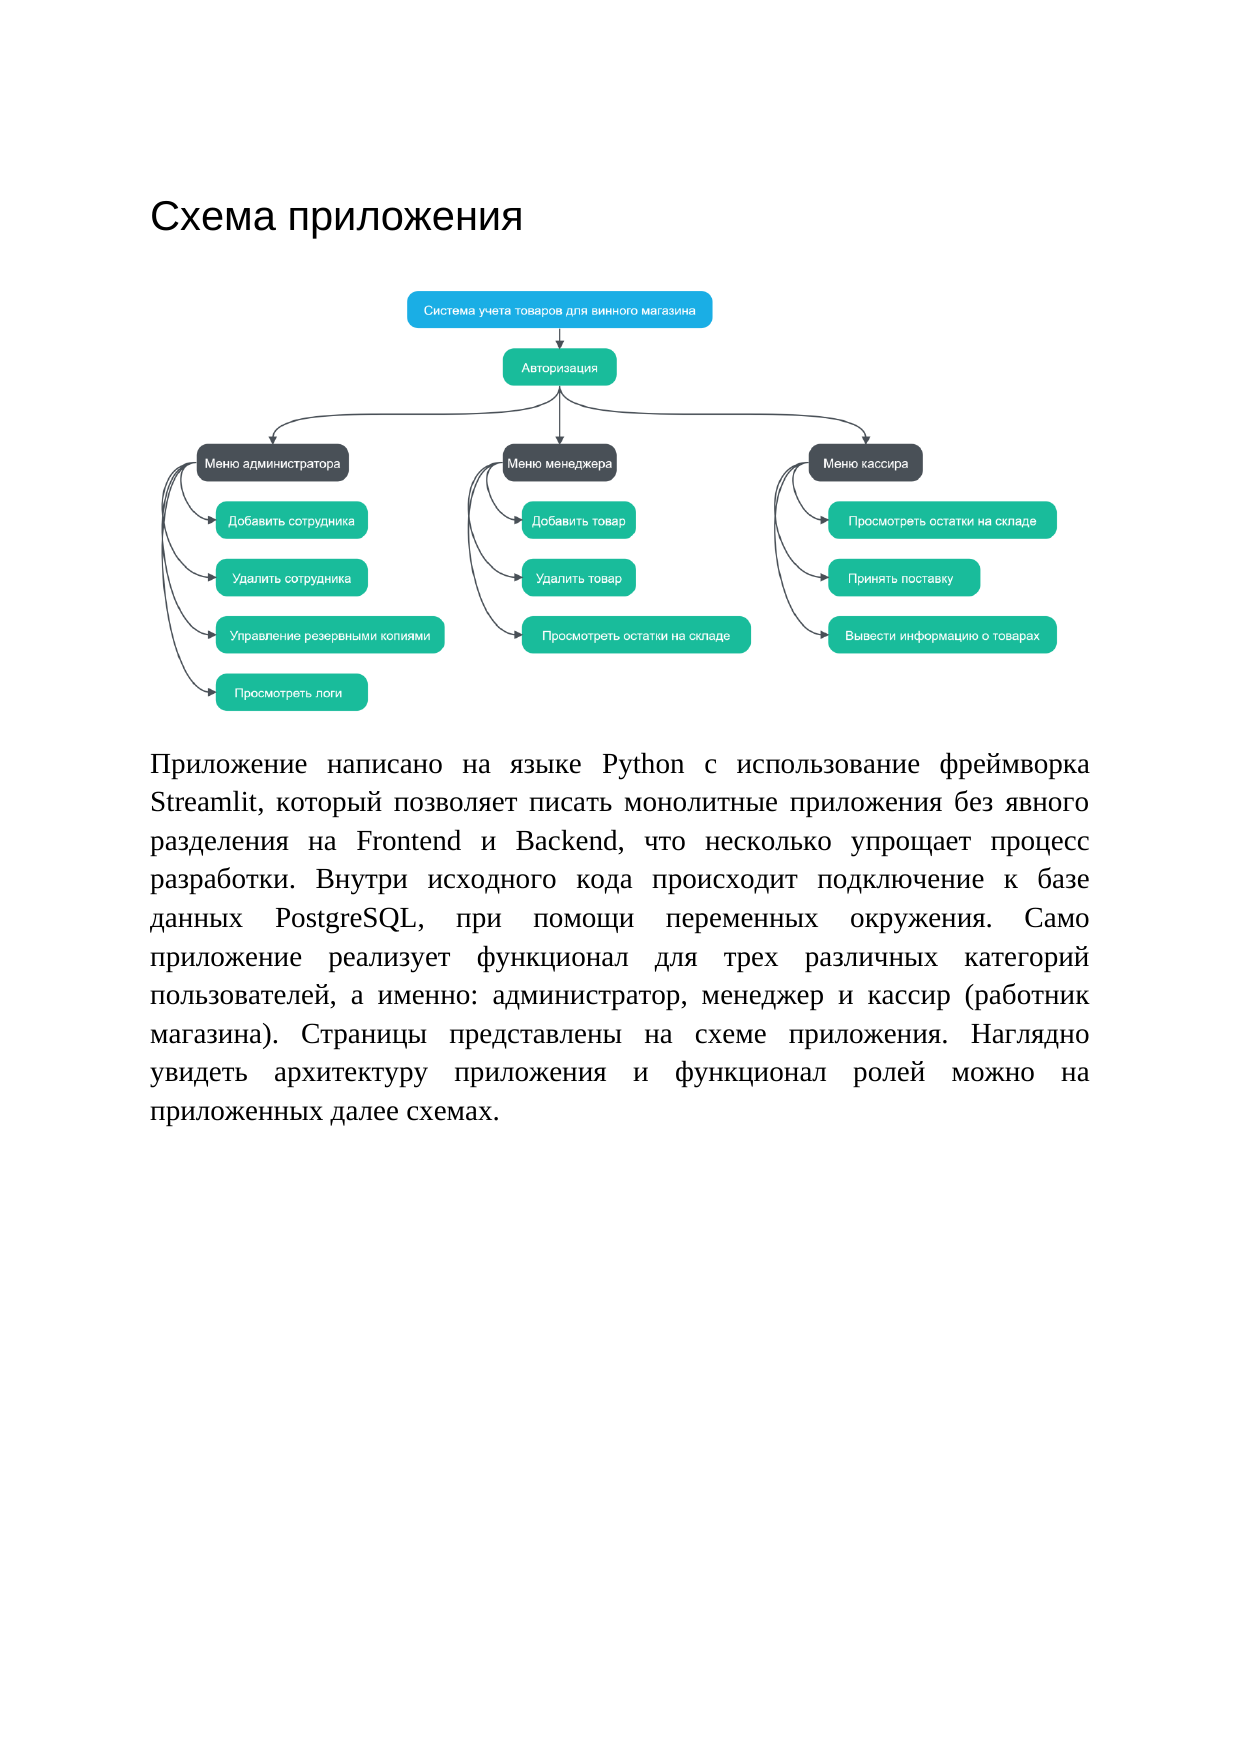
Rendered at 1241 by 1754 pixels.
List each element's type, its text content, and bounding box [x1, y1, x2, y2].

text Приложение написано на языке Python с использование фреймворка Streamlit, который позволяет писать монолитные приложения без явного разделения на Frontend и Backend, что несколько упрощает процесс разработки. Внутри исходного кода происходит подключение к базе данных PostgreSQL, при помощи переменных окружения. Само приложение реализует функционал для трех различных категорий пользователей, а именно: администратор, менеджер и кассир (работник магазина). Страницы представлены на схеме приложения. Наглядно увидеть архитектуру приложения и функционал ролей можно на приложенных далее схемах. [150, 746, 1090, 1126]
picture [150, 259, 1088, 742]
subtitle Схема приложения [150, 192, 1090, 239]
